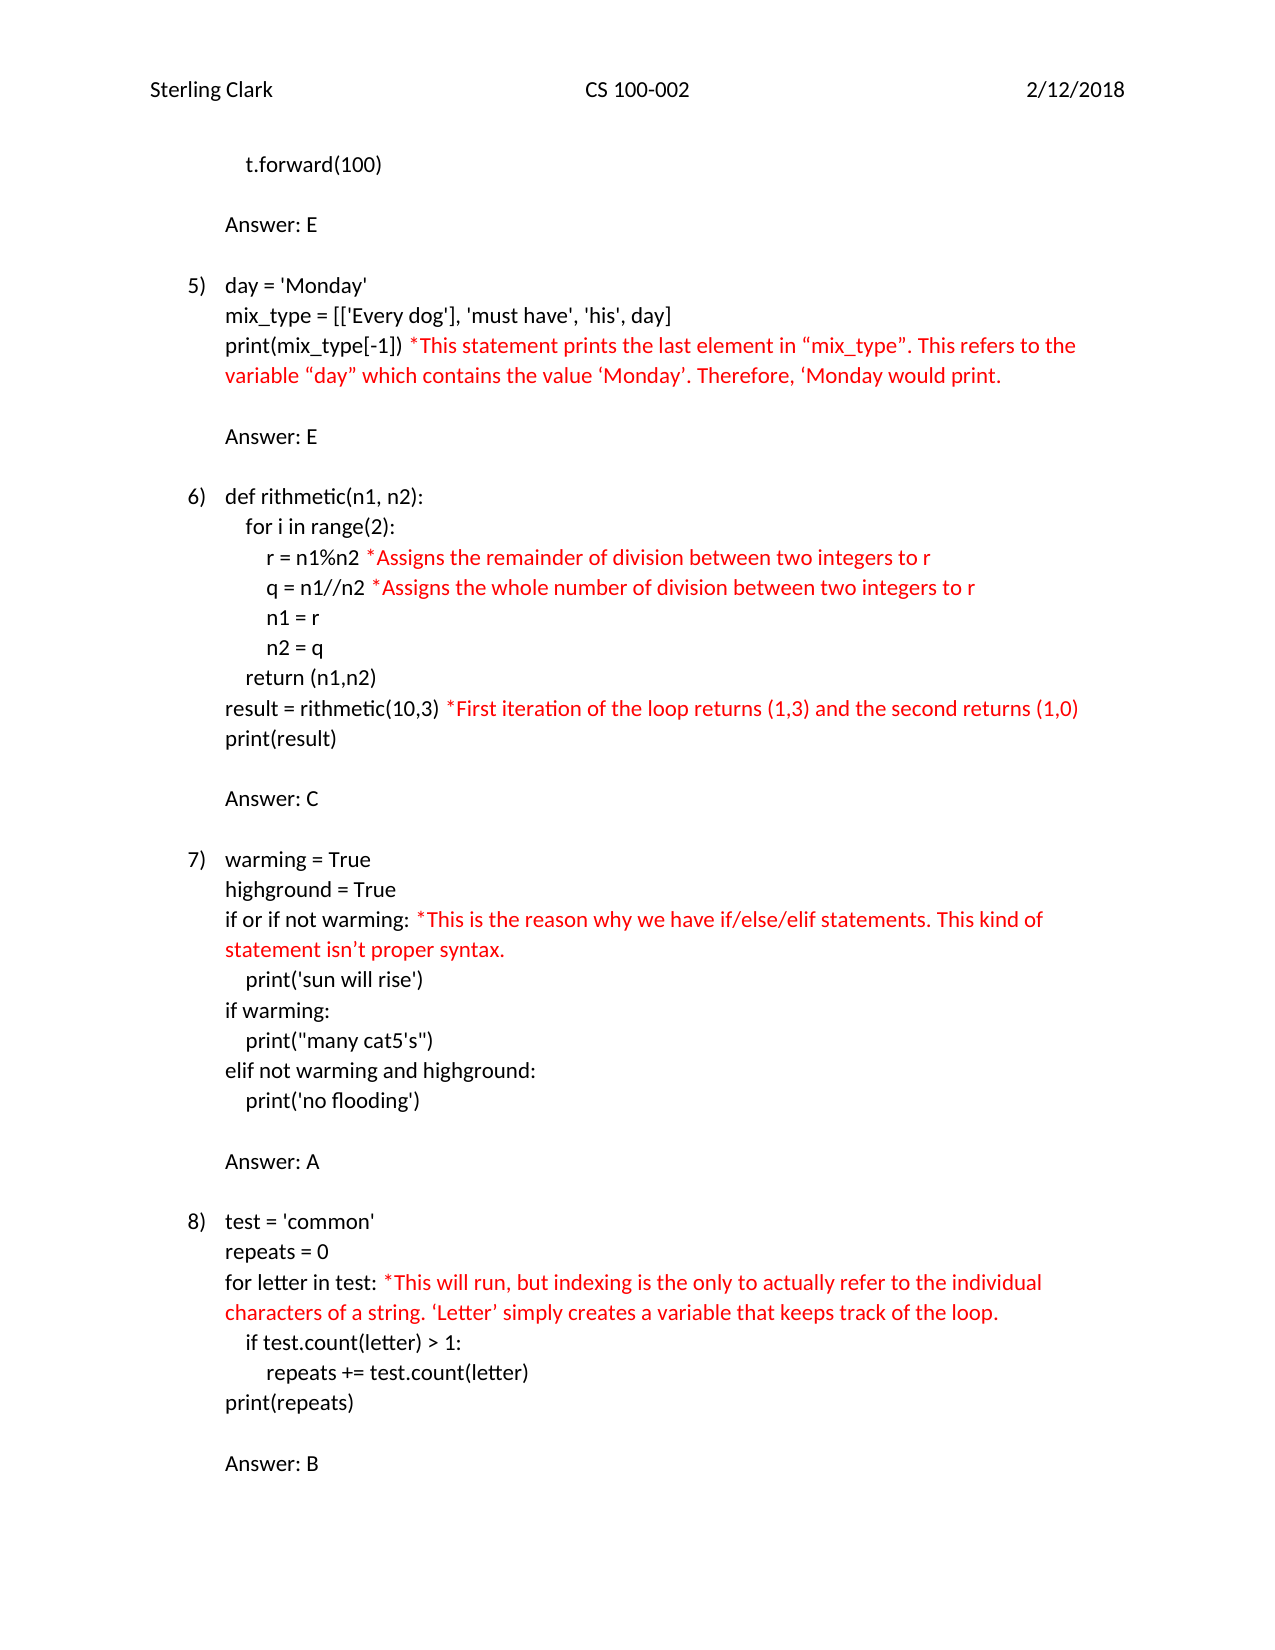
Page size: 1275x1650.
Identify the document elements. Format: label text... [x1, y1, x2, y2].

list Answer: E [225, 422, 1125, 450]
list Answer: B [225, 1449, 1125, 1477]
list result = rithmetic(10,3) *First iteration of the loop returns (1,3) and the second returns (1,0) [225, 694, 1125, 722]
list if test.count(letter) > 1: [225, 1328, 1125, 1356]
list n1 = r [225, 603, 1125, 631]
list n2 = q [225, 633, 1125, 661]
list for letter in test: *This will run, but indexing is the only to actually refer to the individual characters of a string. ‘Letter’ simply creates a variable that keeps track of the loop. [225, 1268, 1125, 1326]
list t.forward(100) [225, 150, 1125, 178]
list Answer: C [225, 784, 1125, 812]
list print('no flooding') [225, 1086, 1125, 1114]
list repeats = 0 [225, 1237, 1125, 1266]
list test = 'common' [187, 1207, 1125, 1235]
list print(mix_type[-1]) *This statement prints the last element in “mix_type”. This refers to the variable “day” which contains the value ‘Monday’. Therefore, ‘Monday would print. [225, 331, 1125, 389]
list elif not warming and highground: [225, 1056, 1125, 1084]
list q = n1//n2 *Assigns the whole number of division between two integers to r [225, 573, 1125, 601]
list Answer: A [225, 1147, 1125, 1175]
list print("many cat5's") [225, 1026, 1125, 1054]
list print(repeats) [225, 1388, 1125, 1417]
list if or if not warming: *This is the reason why we have if/else/elif statements. This kind of statement isn’t proper syntax. [225, 905, 1125, 963]
list warming = True [187, 845, 1125, 873]
list def rithmetic(n1, n2): [187, 482, 1125, 510]
list for i in range(2): [225, 512, 1125, 541]
list highground = True [225, 875, 1125, 903]
list mix_type = [['Every dog'], 'must have', 'his', day] [225, 301, 1125, 329]
list Answer: E [225, 210, 1125, 238]
list if warming: [225, 996, 1125, 1024]
list return (n1,n2) [225, 663, 1125, 692]
list print('sun will rise') [225, 966, 1125, 994]
list day = 'Monday' [187, 271, 1125, 299]
list repeats += test.count(letter) [225, 1358, 1125, 1386]
list print(result) [225, 724, 1125, 752]
list r = n1%n2 *Assigns the remainder of division between two integers to r [225, 543, 1125, 571]
